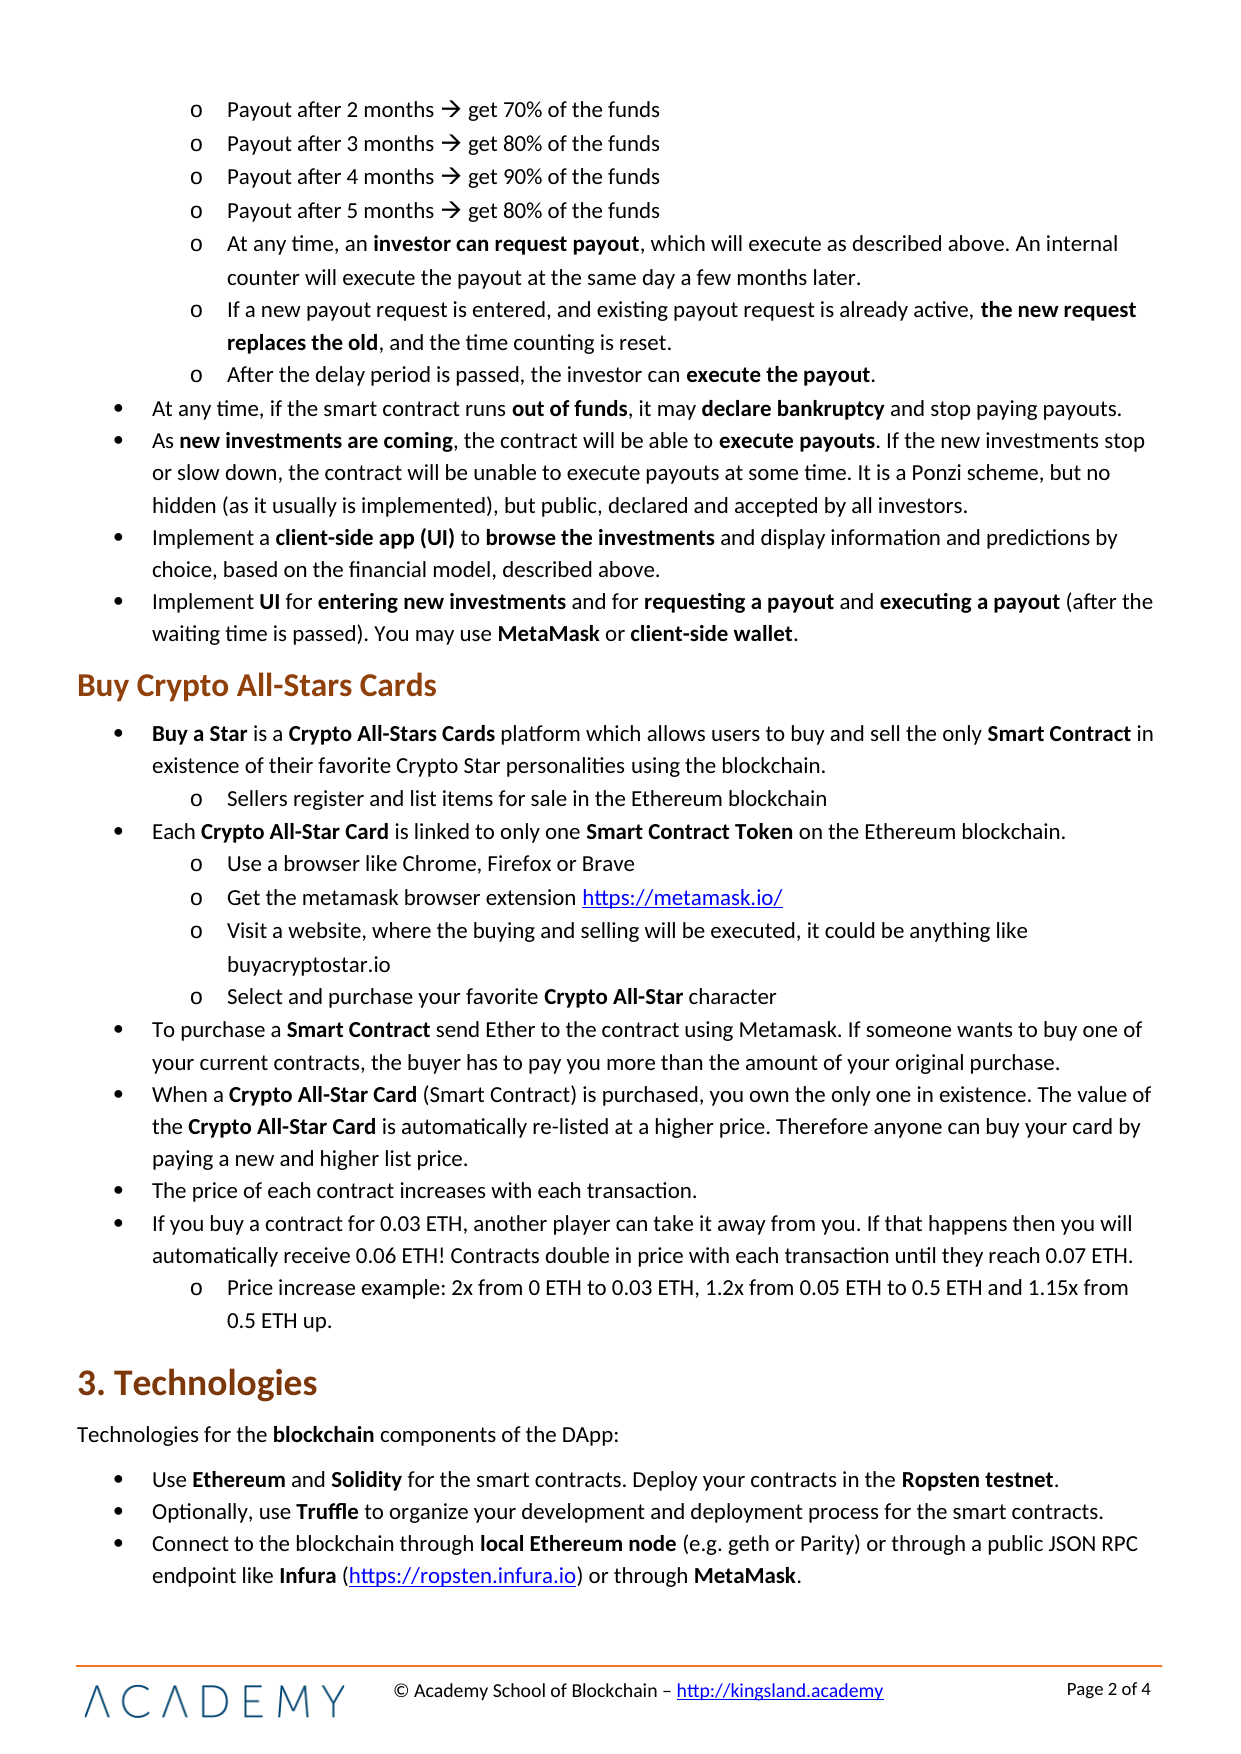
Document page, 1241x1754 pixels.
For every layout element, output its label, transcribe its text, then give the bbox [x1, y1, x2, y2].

list Payout after 4 months get 90% of the funds [189, 162, 1163, 192]
list Payout after 5 months get 80% of the funds [189, 196, 1163, 225]
list When a Crypto All-Star Card (Smart Contract) is purchased, you own the only one in existence. The value of the Crypto All-Star Card is automatically re-listed at a higher price. Therefore anyone can buy your card by paying a new and higher list price. [114, 1080, 1163, 1172]
list Payout after 2 months get 70% of the funds [189, 95, 1163, 124]
list Implement a client-side app (UI) to browse the investments and display information and predictions by choice, based on the financial model, described above. [114, 523, 1163, 583]
list Get the metamask browser extension https://metamask.io/ [189, 883, 1163, 912]
subtitle Buy Crypto All-Stars Cards [77, 664, 1163, 705]
list To purchase a Smart Contract send Ether to the contract using Metamask. If someone wants to buy one of your current contracts, the buyer has to pay you more than the amount of your original purchase. [114, 1016, 1163, 1076]
list At any time, an investor can request payout, which will execute as described above. An internal counter will execute the payout at the same day a few months later. [189, 229, 1163, 291]
list Use Ethereum and Solidity for the smart contracts. Deploy your contracts in the Ropsten testnet. [114, 1465, 1163, 1493]
list Use a browser like Chrome, Firefox or Brave [189, 849, 1163, 878]
list Payout after 3 months get 80% of the funds [189, 129, 1163, 158]
list Price increase example: 2x from 0 ETH to 0.03 ETH, 1.2x from 0.05 ETH to 0.5 ETH and 1.15x from 0.5 ETH up. [189, 1273, 1163, 1334]
list Sellers register and list items for sale in the Ethereum blockchain [189, 784, 1163, 813]
list If a new payout request is entered, and existing payout request is already active, the new request replaces the old, and the time counting is reset. [189, 295, 1163, 356]
subtitle Technologies [77, 1359, 1163, 1405]
list After the delay period is passed, the investor can execute the payout. [189, 361, 1163, 390]
list If you buy a contract for 0.03 ETH, another player can take it away from you. If that happens then you will automatically receive 0.06 ETH! Contracts double in price with each transaction until they reach 0.07 ETH. [114, 1209, 1163, 1269]
list Visit a website, where the buying and selling will be executed, it could be anything like buyacryptostar.io [189, 916, 1163, 978]
list Each Crypto All-Star Card is linked to only one Smart Contract Token on the Ethereum blockchain. [114, 817, 1163, 845]
list Implement UI for entering new investments and for requesting a payout and executing a payout (after the waiting time is passed). You may use MetaMask or client-side wallet. [114, 587, 1163, 647]
list Buy a Star is a Crypto All-Stars Cards platform which allows users to buy and sell the only Smart Contract in existence of their favorite Crypto Star personalities using the blockchain. [114, 719, 1163, 779]
text Technologies for the blockchain components of the DApp: [77, 1420, 1163, 1448]
list The price of each contract increases with each transaction. [114, 1176, 1163, 1204]
list Connect to the blockchain through local Ethereum node (e.g. geth or Parity) or through a public JSON RPC endpoint like Infura (https://ropsten.infura.io) or through MetaMask. [114, 1529, 1163, 1590]
list As new investments are coming, the contract will be able to execute payouts. If the new investments stop or slow down, the contract will be unable to execute payouts at some time. It is a Ponzi scheme, but no hidden (as it usually is implemented), but public, declared and accepted by all investors. [114, 426, 1163, 519]
list Optionally, use Truffle to organize your development and deployment process for the smart contracts. [114, 1497, 1163, 1525]
list Select and purchase your favorite Crypto All-Star character [189, 982, 1163, 1011]
picture [84, 1684, 345, 1718]
list At any time, if the smart contract runs out of funds, it may declare bankruptcy and stop paying payouts. [114, 394, 1163, 422]
